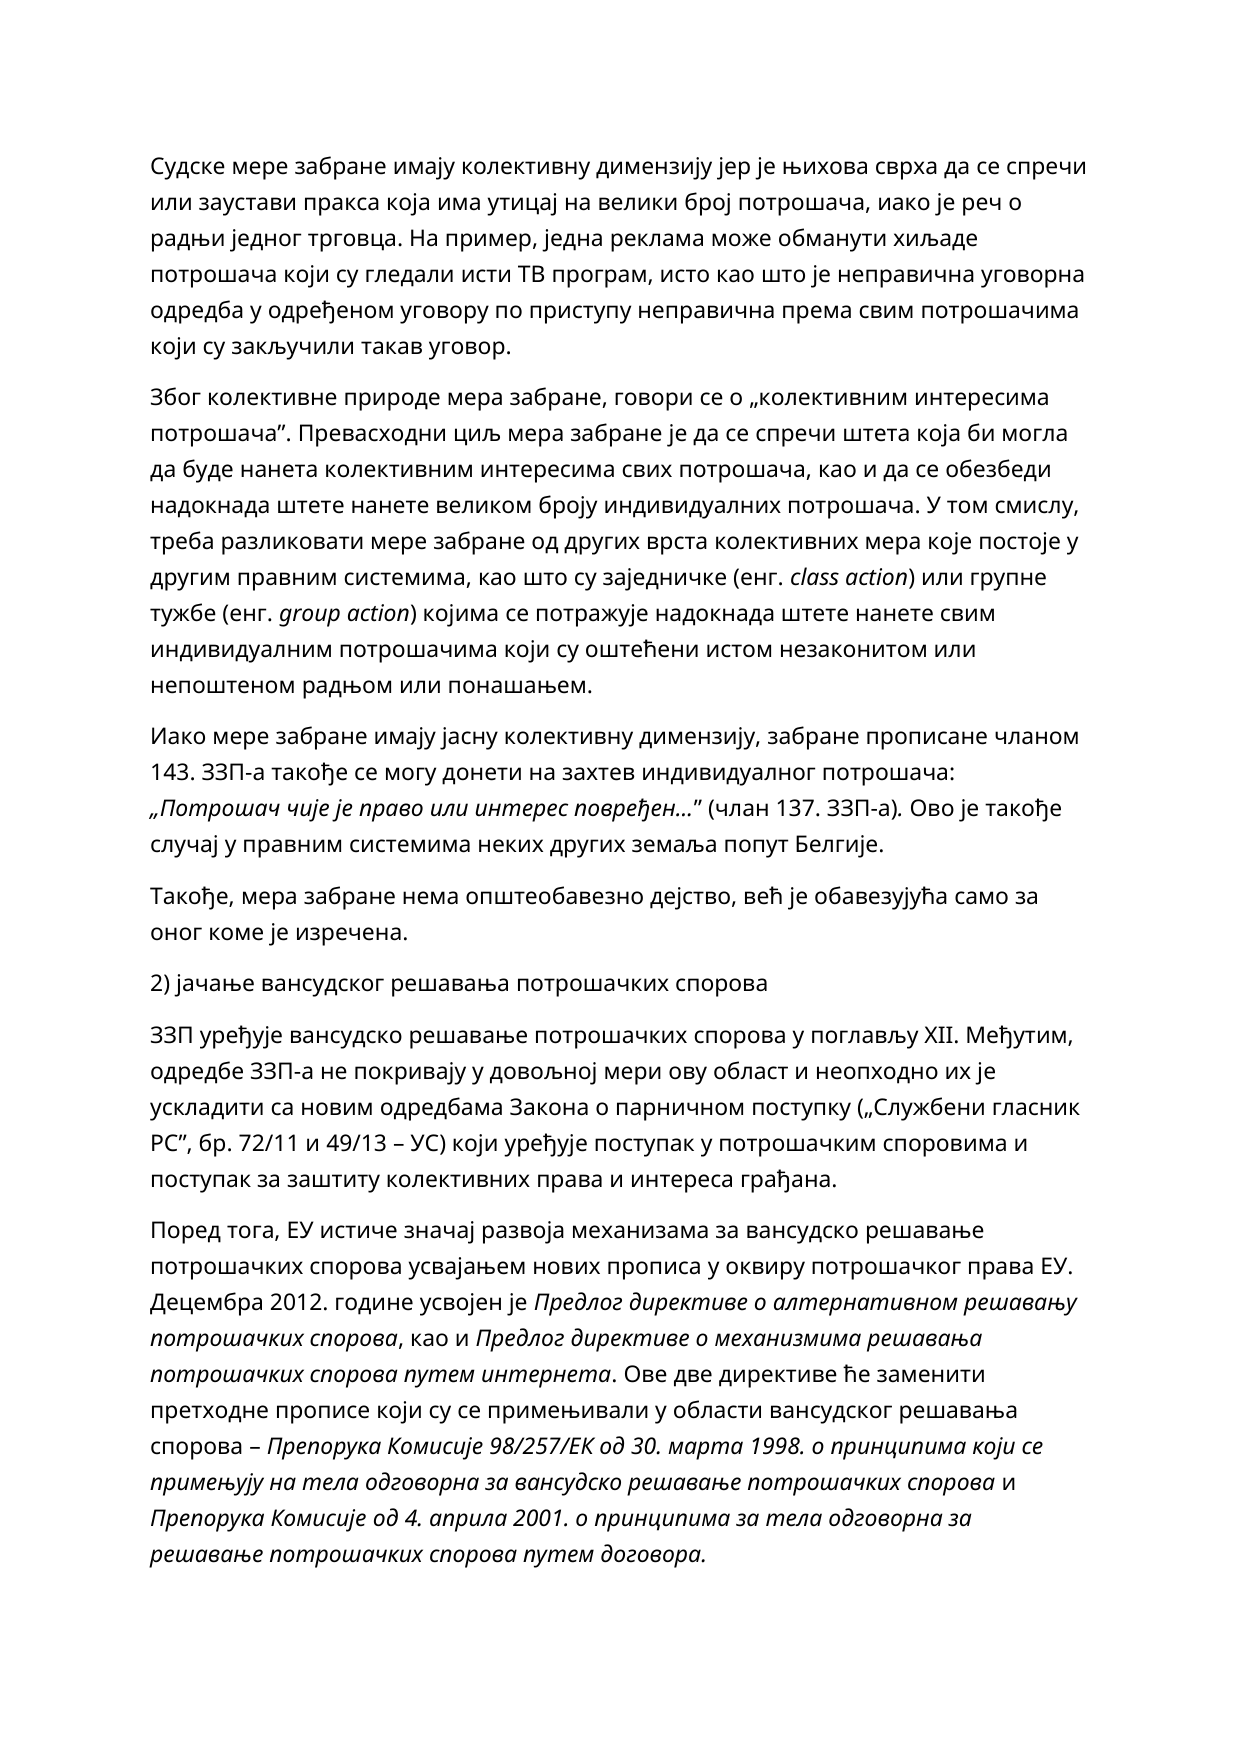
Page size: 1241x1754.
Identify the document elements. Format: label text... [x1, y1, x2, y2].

text Поред тога, ЕУ истиче значај развоја механизама за вансудско решавање потрошачких спорова усвајањем нових прописа у оквиру потрошачког права ЕУ. Децембра 2012. године усвојен је Предлог директиве о алтернативном решавању потрошачких спорова, као и Предлог директиве о механизмима решавања потрошачких спорова путем интернета. Ове две директиве ће заменити претходне прописе који су се примењивали у области вансудског решавања спорова – Препорука Комисије 98/257/EК од 30. марта 1998. о принципима који се примењују на тела одговорна за вансудско решавање потрошачких спорова и Препорука Комисије од 4. априла 2001. о принципима за тела одговорна за решавање потрошачких спорова путем договора. [150, 1214, 1090, 1569]
text Такође, мера забране нема општеобавезно дејство, већ је обавезујућа само за оног коме је изречена. [150, 880, 1090, 947]
text Судске мере забране имају колективну димензију јер је њихова сврха да се спречи или заустави пракса која има утицај на велики број потрошача, иако је реч о радњи једног трговца. На пример, једна реклама може обманути хиљаде потрошача који су гледали исти ТВ програм, исто као што је неправична уговорна одредба у одређеном уговору по приступу неправична према свим потрошачима који су закључили такав уговор. [150, 150, 1090, 361]
text ЗЗП уређује вансудско решавањe потрошачких спорова у поглављу XII. Међутим, одредбе ЗЗП-а не покривају у довољној мери ову област и неопходно их је ускладити са новим одредбама Закона о парничном поступку („Службени гласник РС”, бр. 72/11 и 49/13 – УС) који уређује поступак у потрошачким споровима и поступак за заштиту колективних права и интереса грађана. [150, 1019, 1090, 1194]
text 2) јачање вансудског решавања потрошачких спорова [150, 967, 1090, 998]
text Због колективне природе мера забране, говори се о „колективним интересима потрошача”. Превасходни циљ мера забране је да се спречи штета која би могла да буде нанета колективним интересима свих потрошача, као и да се обезбеди надокнада штете нанете великом броју индивидуалних потрошача. У том смислу, треба разликовати мере забране од других врста колективних мера које постоје у другим правним системима, као што су заједничке (енг. class action) или групне тужбе (енг. group action) којима се потражује надокнада штете нанете свим индивидуалним потрошачима који су оштећени истом незаконитом или непоштеном радњом или понашањем. [150, 381, 1090, 700]
text Иако мере забране имају јасну колективну димензију, забране прописане чланом 143. ЗЗП-а такође се могу донети на захтев индивидуалног потрошача: „Потрошач чије је право или интерес повређен...” (члан 137. ЗЗП-а). Ово је такође случај у правним системима неких других земаља попут Белгије. [150, 720, 1090, 859]
